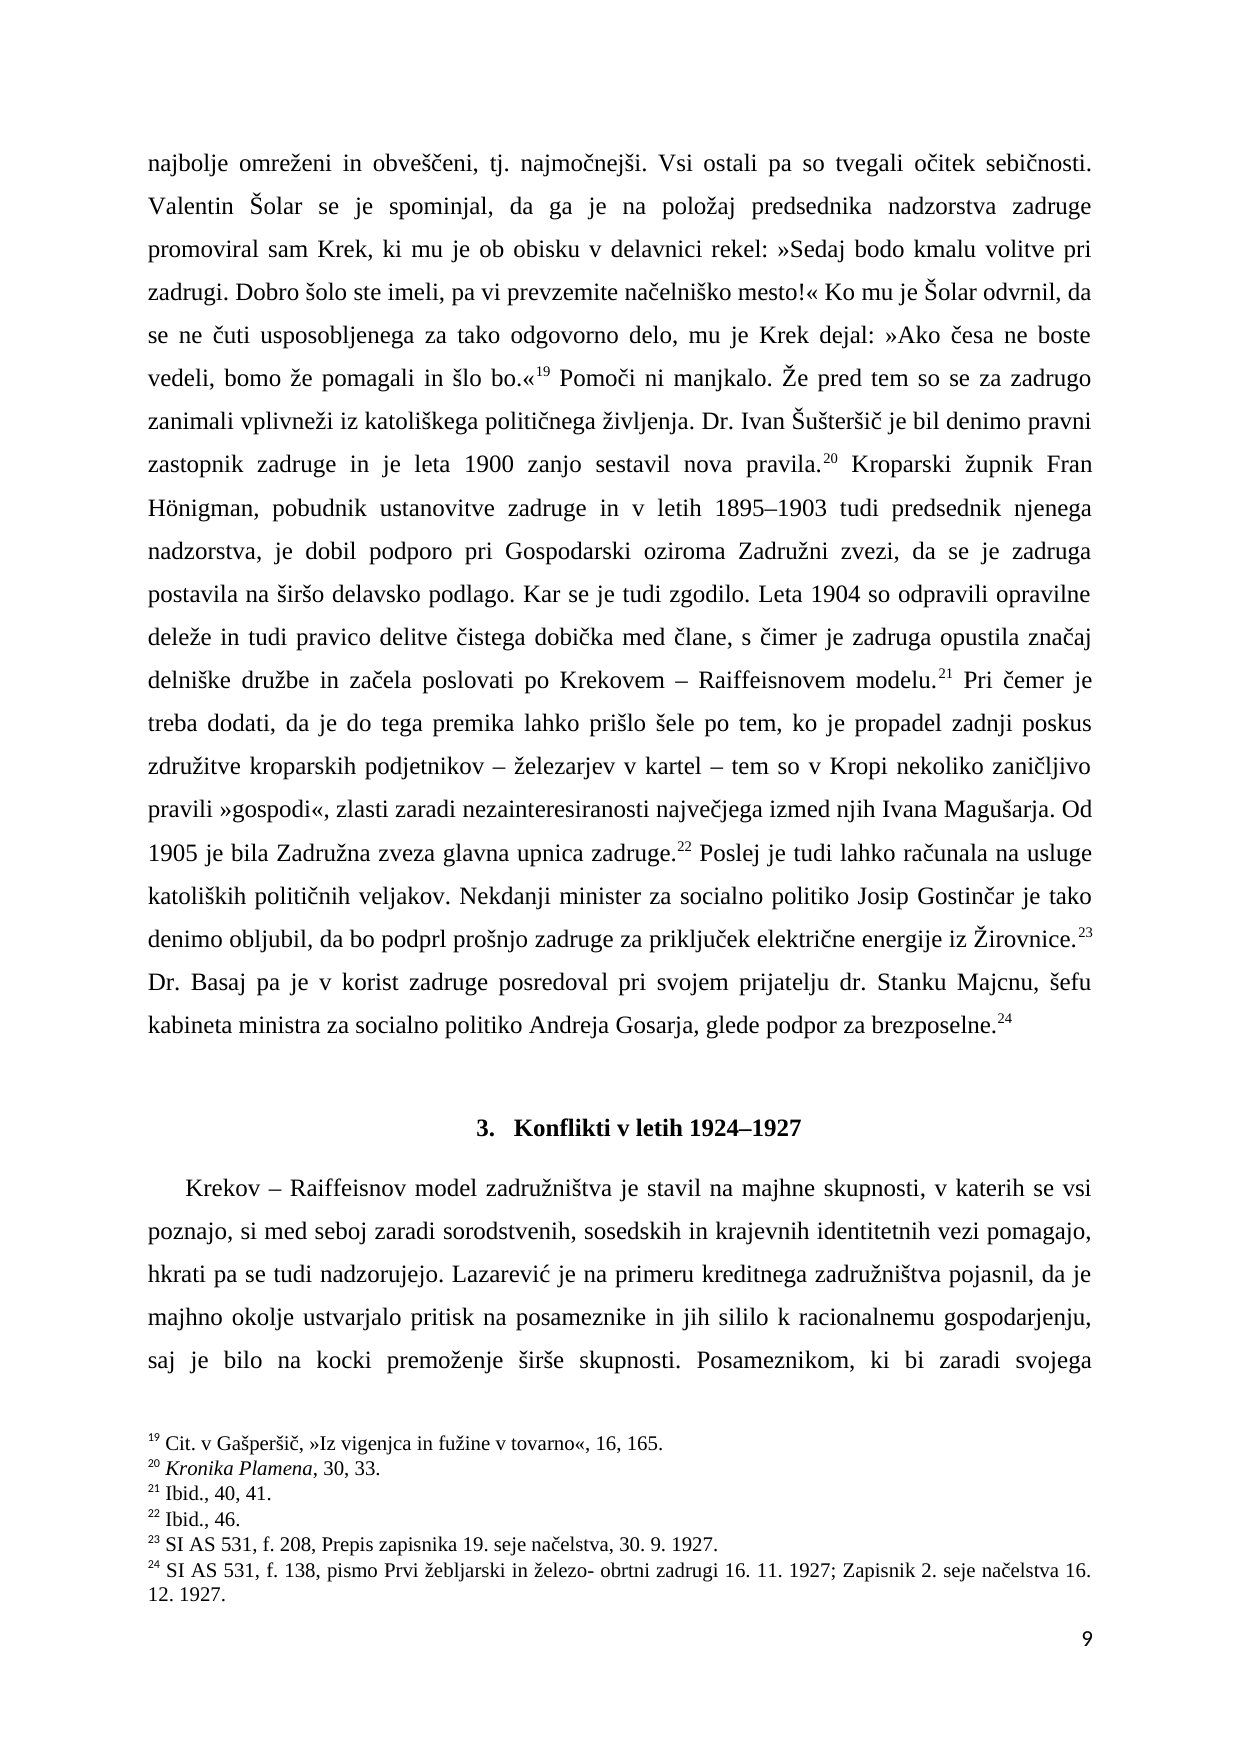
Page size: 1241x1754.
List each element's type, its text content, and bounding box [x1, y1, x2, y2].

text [148, 148, 1093, 1039]
list Konflikti v letih 1924–1927 [185, 1113, 1093, 1142]
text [148, 1173, 1093, 1374]
